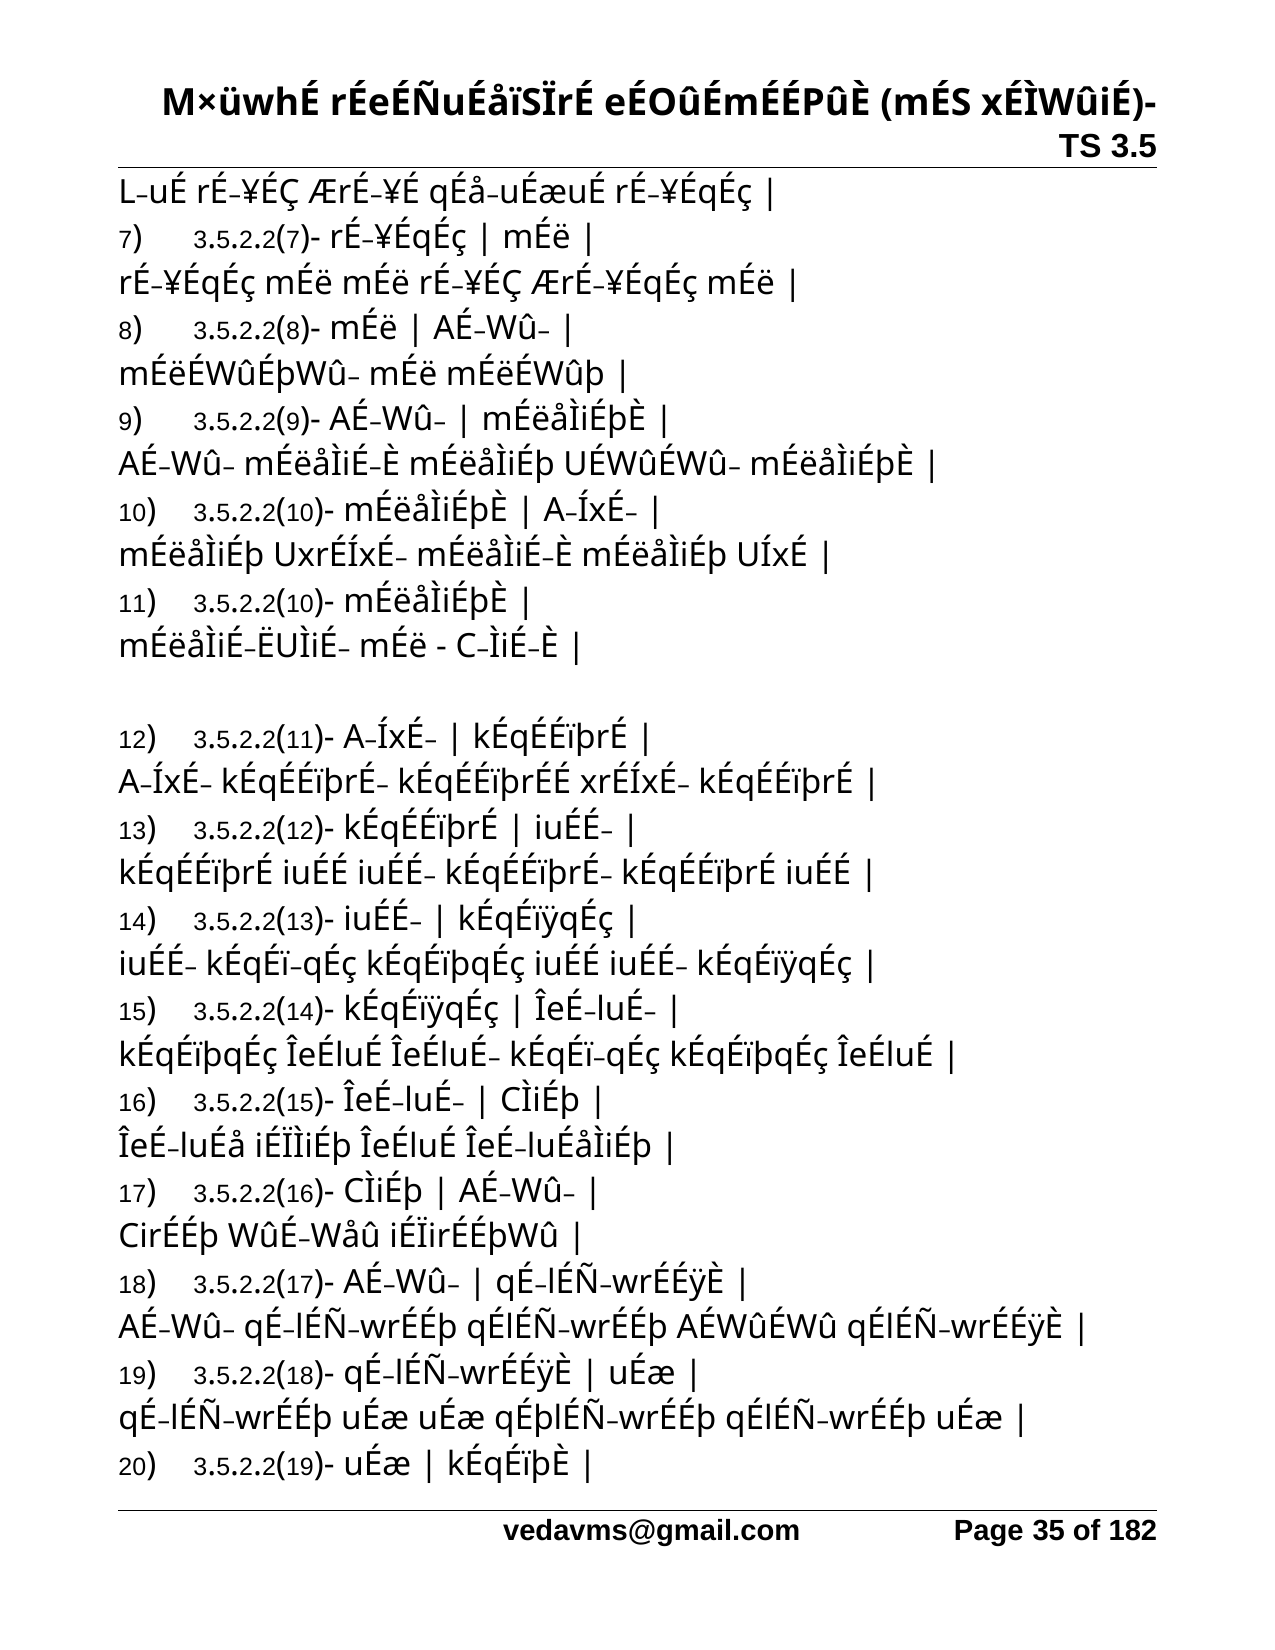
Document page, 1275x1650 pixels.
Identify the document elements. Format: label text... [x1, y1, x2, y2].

text 17) 3.5.2.2(16)- CÌiÉþ | AÉ–Wû– | [118, 1167, 1157, 1212]
text A–ÍxÉ– kÉqÉÉïþrÉ– kÉqÉÉïþrÉÉ xrÉÍxÉ– kÉqÉÉïþrÉ | [118, 758, 1157, 803]
text 9) 3.5.2.2(9)- AÉ–Wû– | mÉëåÌiÉþÈ | [118, 395, 1157, 440]
text 20) 3.5.2.2(19)- uÉæ | kÉqÉïþÈ | [118, 1439, 1157, 1485]
text 10) 3.5.2.2(10)- mÉëåÌiÉþÈ | A–ÍxÉ– | [118, 486, 1157, 531]
text qÉ–lÉÑ–wrÉÉþ uÉæ uÉæ qÉþlÉÑ–wrÉÉþ qÉlÉÑ–wrÉÉþ uÉæ | [118, 1394, 1157, 1439]
text 14) 3.5.2.2(13)- iuÉÉ– | kÉqÉïÿqÉç | [118, 894, 1157, 940]
text 13) 3.5.2.2(12)- kÉqÉÉïþrÉ | iuÉÉ– | [118, 803, 1157, 849]
text kÉqÉÉïþrÉ iuÉÉ iuÉÉ– kÉqÉÉïþrÉ– kÉqÉÉïþrÉ iuÉÉ | [118, 849, 1157, 894]
text 8) 3.5.2.2(8)- mÉë | AÉ–Wû– | [118, 304, 1157, 349]
text 11) 3.5.2.2(10)- mÉëåÌiÉþÈ | [118, 576, 1157, 622]
text AÉ–Wû– qÉ–lÉÑ–wrÉÉþ qÉlÉÑ–wrÉÉþ AÉWûÉWû qÉlÉÑ–wrÉÉÿÈ | [118, 1303, 1157, 1348]
text L–uÉ rÉ–¥ÉÇ ÆrÉ–¥É qÉå–uÉæuÉ rÉ–¥ÉqÉç | [118, 168, 1157, 213]
text CirÉÉþ WûÉ–Wåû iÉÏirÉÉþWû | [118, 1212, 1157, 1258]
text 16) 3.5.2.2(15)- ÎeÉ–luÉ– | CÌiÉþ | [118, 1076, 1157, 1121]
text iuÉÉ– kÉqÉï–qÉç kÉqÉïþqÉç iuÉÉ iuÉÉ– kÉqÉïÿqÉç | [118, 940, 1157, 985]
text 15) 3.5.2.2(14)- kÉqÉïÿqÉç | ÎeÉ–luÉ– | [118, 985, 1157, 1031]
text mÉëÉWûÉþWû– mÉë mÉëÉWûþ | [118, 349, 1157, 395]
text rÉ–¥ÉqÉç mÉë mÉë rÉ–¥ÉÇ ÆrÉ–¥ÉqÉç mÉë | [118, 258, 1157, 304]
text 12) 3.5.2.2(11)- A–ÍxÉ– | kÉqÉÉïþrÉ | [118, 713, 1157, 758]
text 19) 3.5.2.2(18)- qÉ–lÉÑ–wrÉÉÿÈ | uÉæ | [118, 1348, 1157, 1394]
text mÉëåÌiÉþ UxrÉÍxÉ– mÉëåÌiÉ–È mÉëåÌiÉþ UÍxÉ | [118, 531, 1157, 576]
text mÉëåÌiÉ–ËUÌiÉ– mÉë - C–ÌiÉ–È | [118, 622, 1157, 667]
text 7) 3.5.2.2(7)- rÉ–¥ÉqÉç | mÉë | [118, 213, 1157, 258]
text 18) 3.5.2.2(17)- AÉ–Wû– | qÉ–lÉÑ–wrÉÉÿÈ | [118, 1258, 1157, 1303]
text ÎeÉ–luÉå iÉÏÌiÉþ ÎeÉluÉ ÎeÉ–luÉåÌiÉþ | [118, 1121, 1157, 1167]
text kÉqÉïþqÉç ÎeÉluÉ ÎeÉluÉ– kÉqÉï–qÉç kÉqÉïþqÉç ÎeÉluÉ | [118, 1031, 1157, 1076]
text AÉ–Wû– mÉëåÌiÉ–È mÉëåÌiÉþ UÉWûÉWû– mÉëåÌiÉþÈ | [118, 440, 1157, 486]
